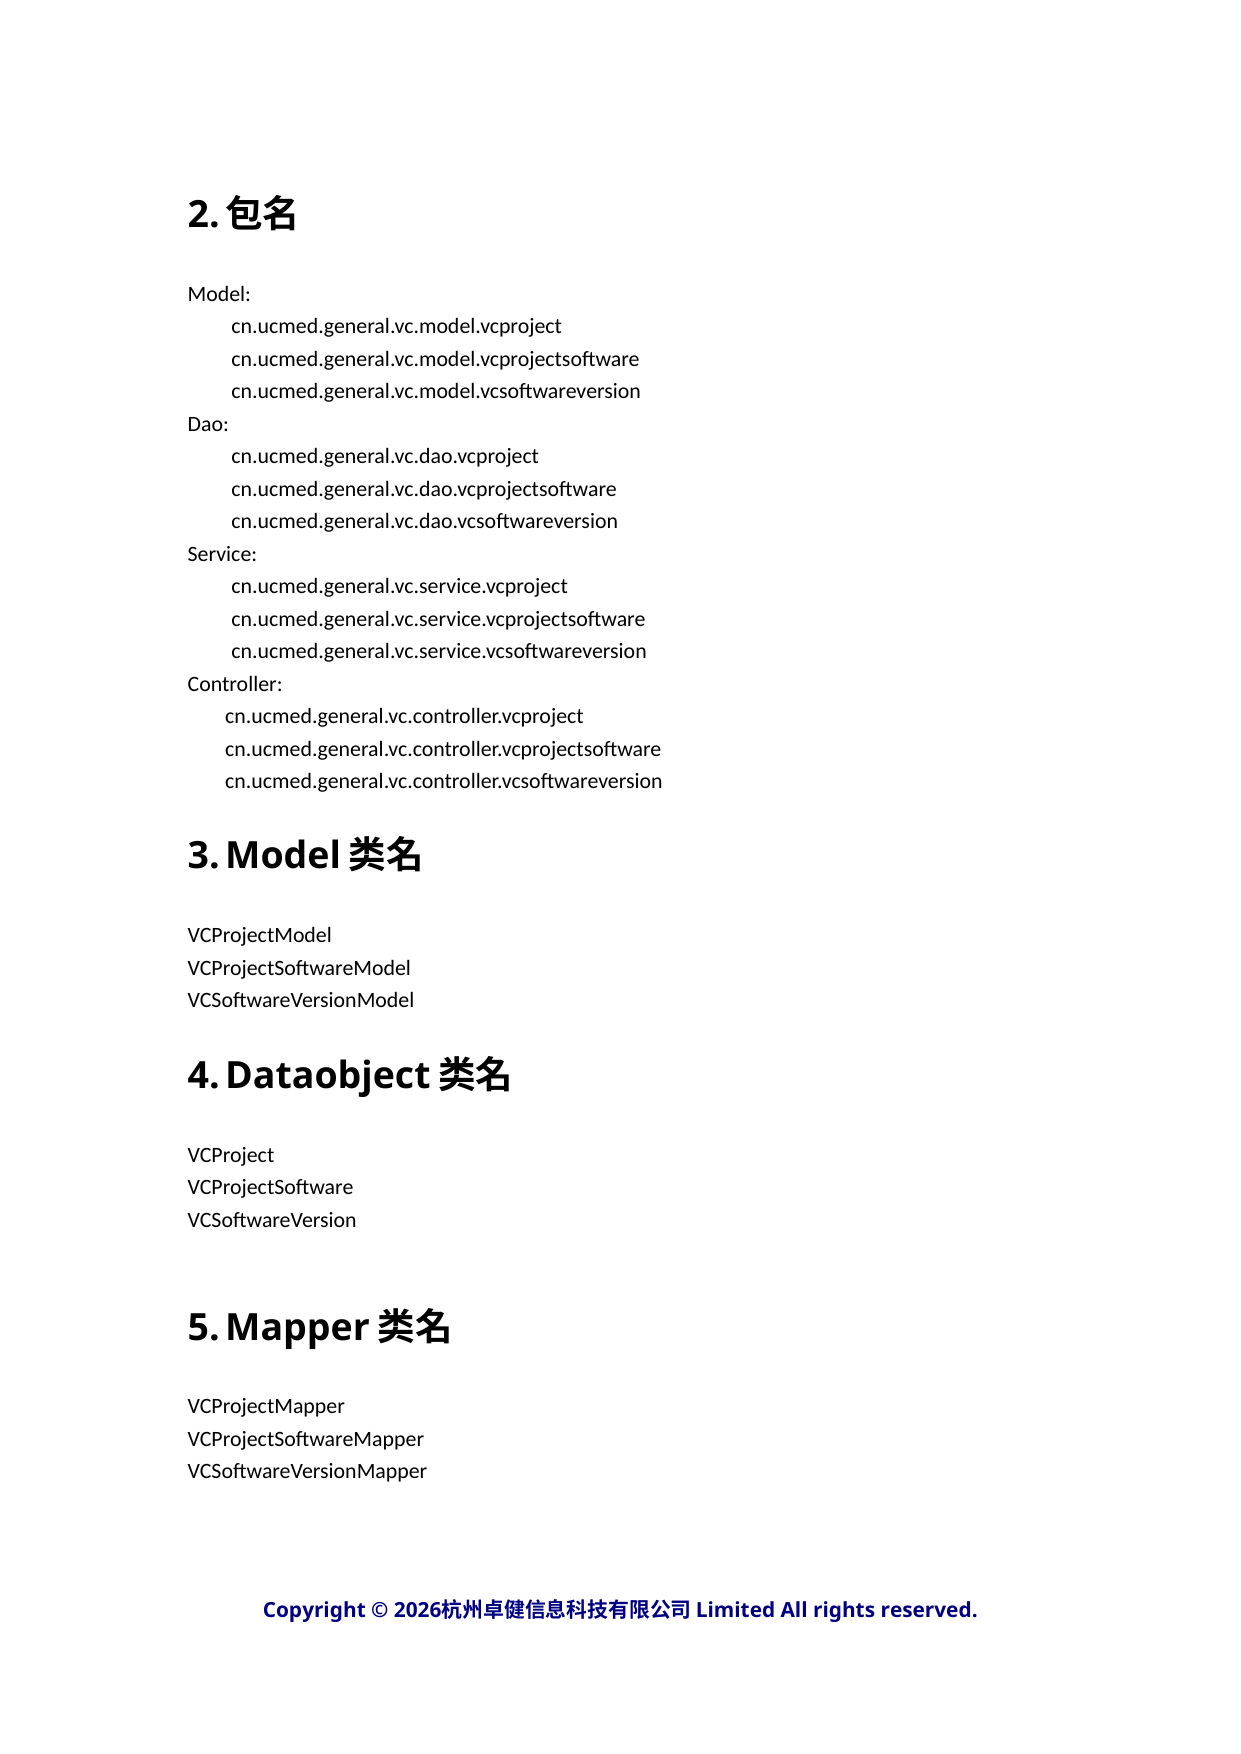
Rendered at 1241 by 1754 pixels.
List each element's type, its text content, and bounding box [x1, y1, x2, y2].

text cn.ucmed.general.vc.model.vcsoftwareversion [187, 374, 1053, 407]
text Model: [187, 277, 1053, 309]
text Controller: [187, 667, 1053, 699]
text Dao: [187, 407, 1053, 439]
text cn.ucmed.general.vc.controller.vcsoftwareversion [187, 764, 1053, 797]
text cn.ucmed.general.vc.controller.vcproject [187, 699, 1053, 732]
text cn.ucmed.general.vc.service.vcprojectsoftware [187, 602, 1053, 634]
text VCProject [187, 1138, 1053, 1170]
text cn.ucmed.general.vc.dao.vcprojectsoftware [187, 472, 1053, 504]
text VCProjectSoftwareMapper [187, 1422, 1053, 1454]
text cn.ucmed.general.vc.model.vcproject [187, 309, 1053, 342]
text cn.ucmed.general.vc.service.vcsoftwareversion [187, 634, 1053, 667]
text VCProjectMapper [187, 1389, 1053, 1422]
subtitle Dataobject类名 [187, 1041, 1053, 1106]
text VCSoftwareVersion [187, 1203, 1053, 1235]
text cn.ucmed.general.vc.service.vcproject [187, 569, 1053, 602]
subtitle 包名 [187, 178, 1053, 243]
text cn.ucmed.general.vc.dao.vcsoftwareversion [187, 504, 1053, 537]
text VCSoftwareVersionModel [187, 983, 1053, 1016]
text VCProjectSoftwareModel [187, 951, 1053, 983]
text VCProjectModel [187, 918, 1053, 951]
text VCProjectSoftware [187, 1170, 1053, 1203]
subtitle Mapper类名 [187, 1293, 1053, 1358]
text cn.ucmed.general.vc.model.vcprojectsoftware [187, 342, 1053, 374]
text cn.ucmed.general.vc.controller.vcprojectsoftware [187, 732, 1053, 764]
subtitle Model类名 [187, 822, 1053, 887]
text VCSoftwareVersionMapper [187, 1454, 1053, 1487]
text cn.ucmed.general.vc.dao.vcproject [187, 439, 1053, 472]
text Service: [187, 537, 1053, 569]
